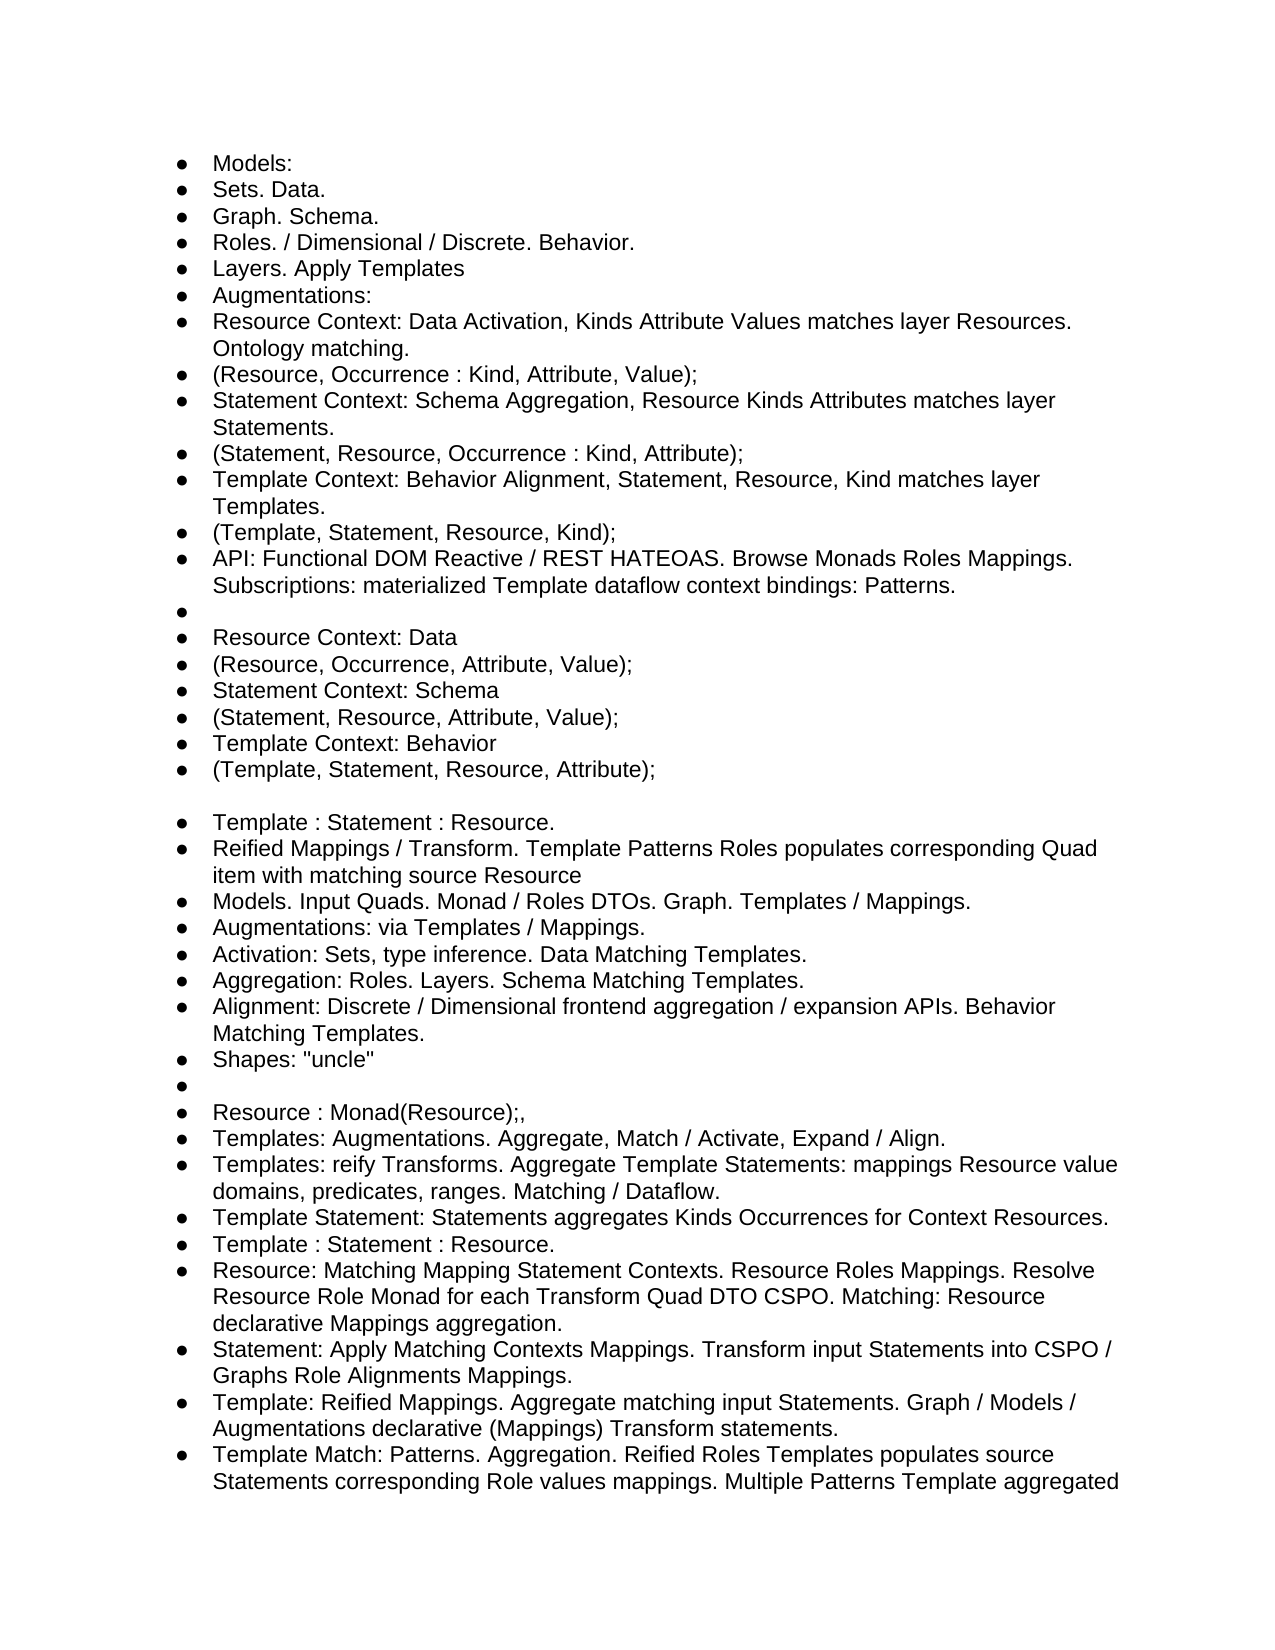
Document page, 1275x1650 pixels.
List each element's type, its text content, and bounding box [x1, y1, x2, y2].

list Aggregation: Roles. Layers. Schema Matching Templates. [175, 967, 1125, 993]
list Graph. Schema. [175, 203, 1125, 229]
list Augmentations: via Templates / Mappings. [175, 914, 1125, 941]
list Resource : Monad(Resource);, [175, 1099, 1125, 1125]
list Template : Statement : Resource. [175, 1231, 1125, 1257]
list (Resource, Occurrence, Attribute, Value); [175, 651, 1125, 677]
list Alignment: Discrete / Dimensional frontend aggregation / expansion APIs. Behavior Matching Templates. [175, 993, 1125, 1046]
list Resource: Matching Mapping Statement Contexts. Resource Roles Mappings. Resolve Resource Role Monad for each Transform Quad DTO CSPO. Matching: Resource declarative Mappings aggregation. [175, 1257, 1125, 1336]
list Template Context: Behavior [175, 730, 1125, 756]
list (Template, Statement, Resource, Attribute); [175, 756, 1125, 782]
list Models: [175, 150, 1125, 176]
list Statement Context: Schema [175, 677, 1125, 703]
list Layers. Apply Templates [175, 255, 1125, 282]
list Template Context: Behavior Alignment, Statement, Resource, Kind matches layer Templates. [175, 466, 1125, 519]
list Sets. Data. [175, 176, 1125, 203]
list Template: Reified Mappings. Aggregate matching input Statements. Graph / Models / Augmentations declarative (Mappings) Transform statements. [175, 1389, 1125, 1441]
list Shapes: "uncle" [175, 1046, 1125, 1072]
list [175, 1441, 1125, 1494]
list Template Statement: Statements aggregates Kinds Occurrences for Context Resources. [175, 1204, 1125, 1231]
list Roles. / Dimensional / Discrete. Behavior. [175, 229, 1125, 255]
list Template : Statement : Resource. [175, 809, 1125, 835]
list Resource Context: Data [175, 624, 1125, 651]
list API: Functional DOM Reactive / REST HATEOAS. Browse Monads Roles Mappings. Subscriptions: materialized Template dataflow context bindings: Patterns. [175, 545, 1125, 598]
list Statement: Apply Matching Contexts Mappings. Transform input Statements into CSPO / Graphs Role Alignments Mappings. [175, 1336, 1125, 1389]
list Augmentations: [175, 282, 1125, 308]
list (Template, Statement, Resource, Kind); [175, 519, 1125, 545]
list (Statement, Resource, Occurrence : Kind, Attribute); [175, 440, 1125, 466]
list (Statement, Resource, Attribute, Value); [175, 703, 1125, 730]
list Statement Context: Schema Aggregation, Resource Kinds Attributes matches layer Statements. [175, 387, 1125, 440]
list Templates: reify Transforms. Aggregate Template Statements: mappings Resource value domains, predicates, ranges. Matching / Dataflow. [175, 1151, 1125, 1204]
list Models. Input Quads. Monad / Roles DTOs. Graph. Templates / Mappings. [175, 888, 1125, 914]
list Templates: Augmentations. Aggregate, Match / Activate, Expand / Align. [175, 1125, 1125, 1151]
list Resource Context: Data Activation, Kinds Attribute Values matches layer Resources. Ontology matching. [175, 308, 1125, 361]
list Activation: Sets, type inference. Data Matching Templates. [175, 941, 1125, 967]
list Reified Mappings / Transform. Template Patterns Roles populates corresponding Quad item with matching source Resource [175, 835, 1125, 888]
list (Resource, Occurrence : Kind, Attribute, Value); [175, 361, 1125, 387]
